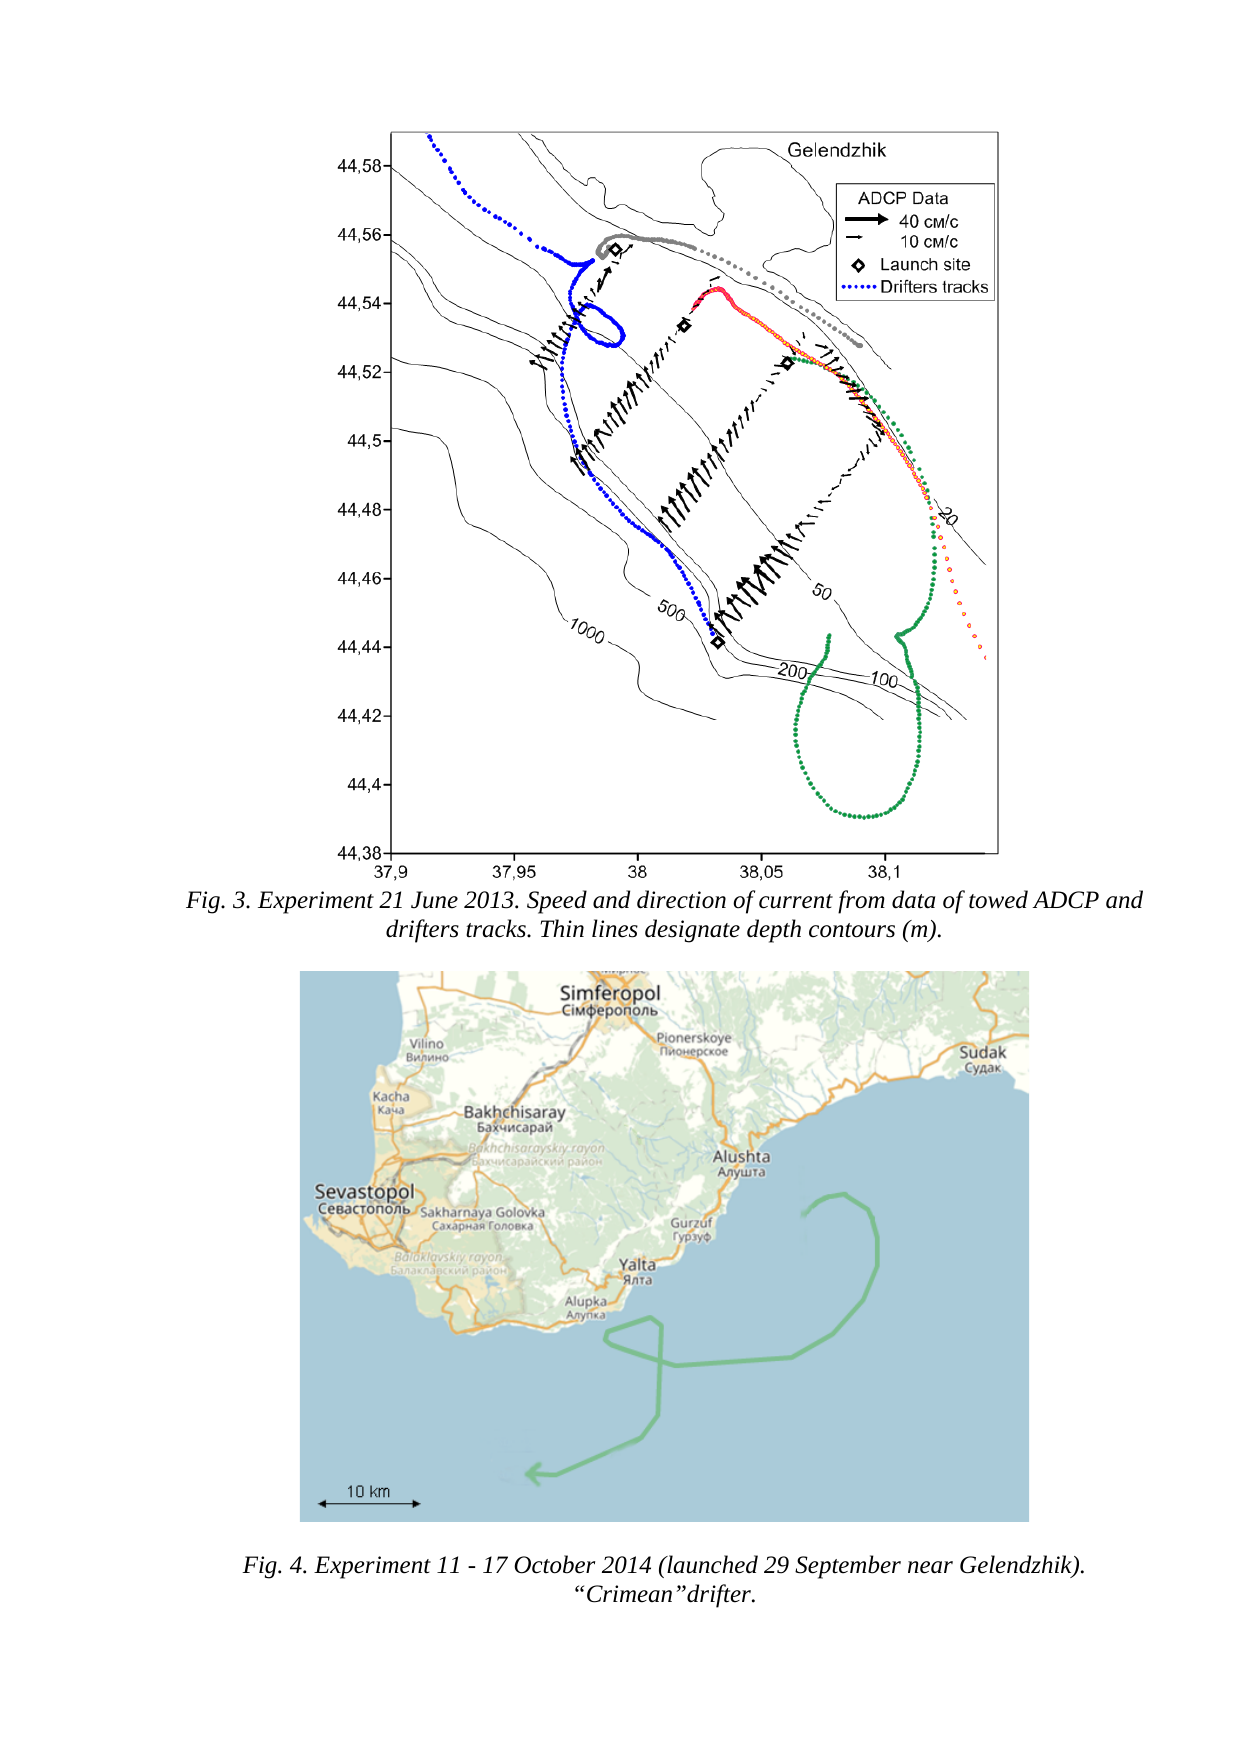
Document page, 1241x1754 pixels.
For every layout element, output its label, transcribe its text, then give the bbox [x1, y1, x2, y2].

text Fig. 4. Experiment 11 - 17 October 2014 (launched 29 September near Gelendzhik). “Crimean”drifter. [177, 1550, 1152, 1607]
text Fig. 3. Experiment 21 June 2013. Speed and direction of current from data of towed ADCP and drifters tracks. Thin lines designate depth contours (m). [177, 885, 1152, 942]
picture [299, 971, 1030, 1522]
picture [318, 118, 1011, 885]
